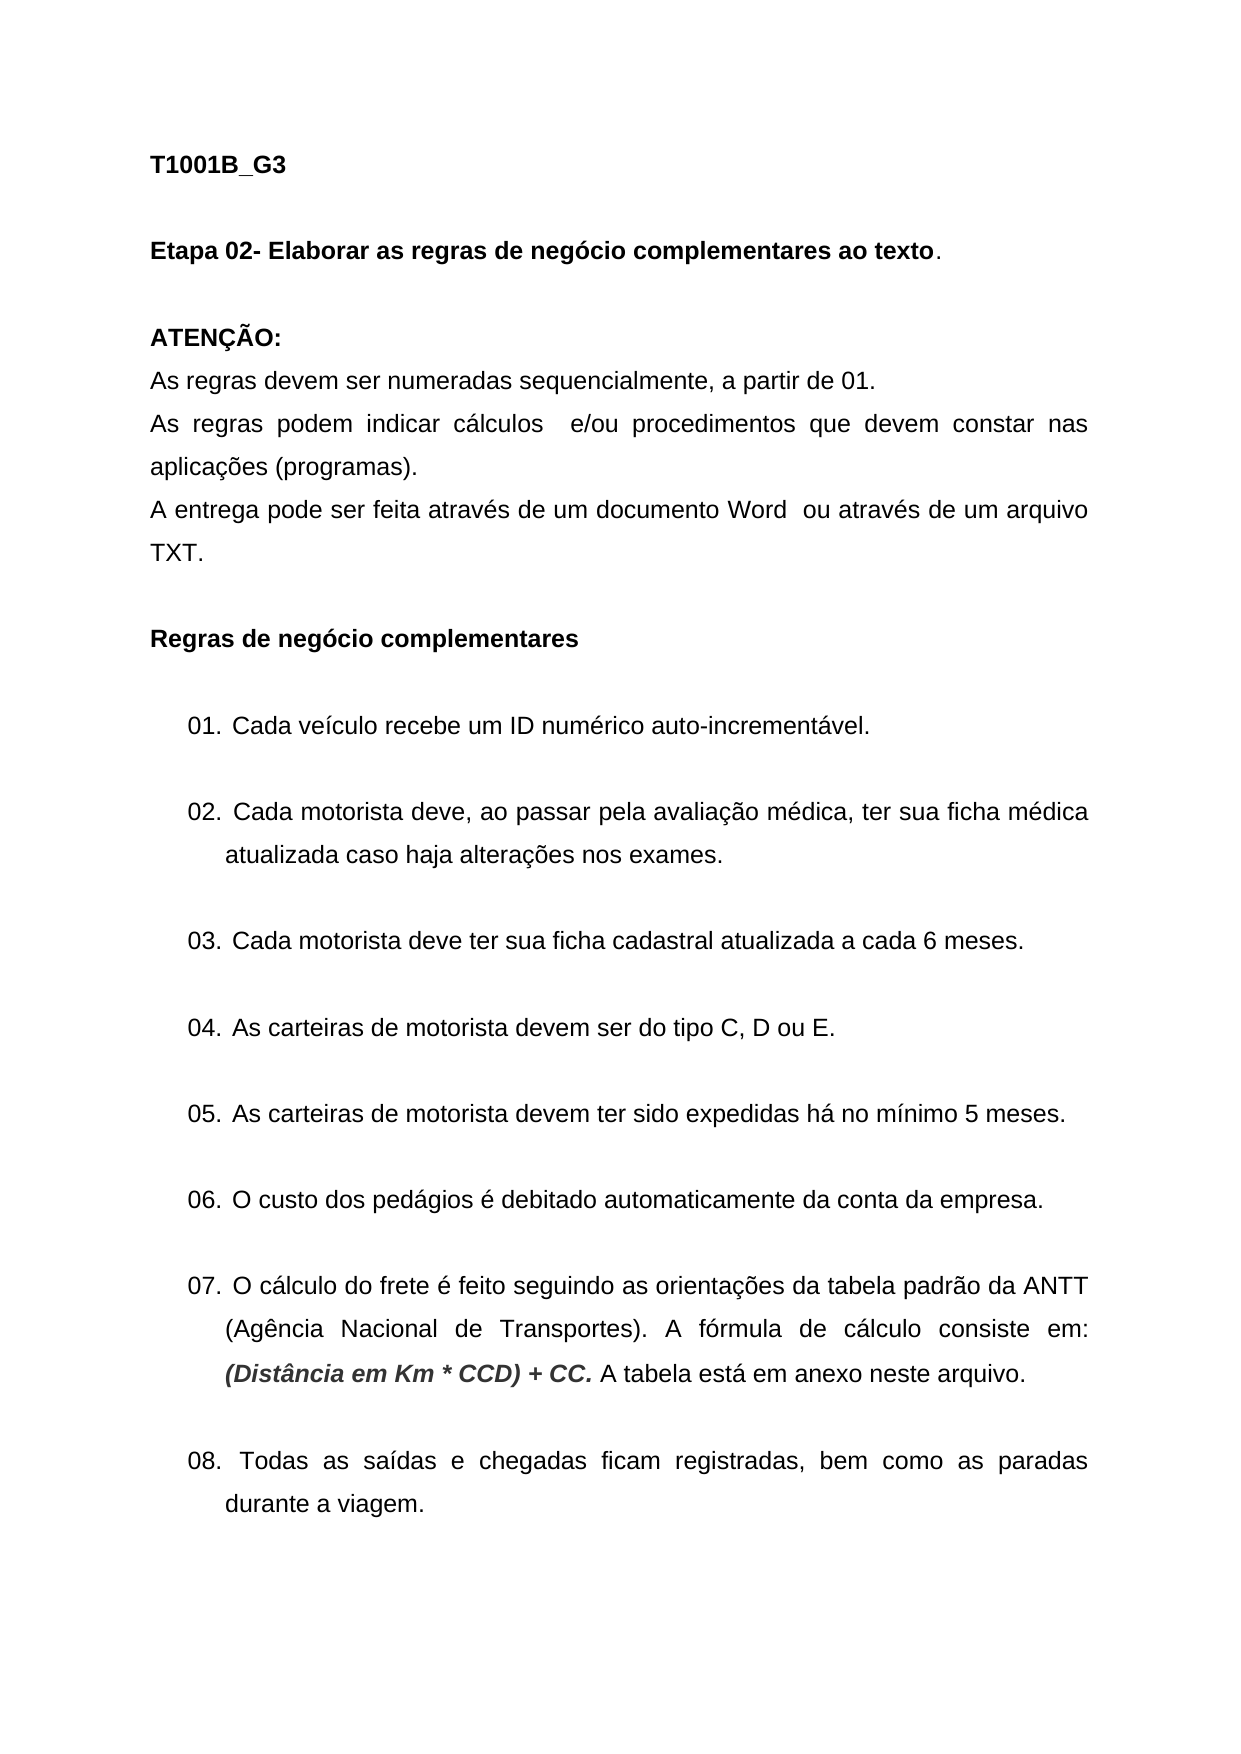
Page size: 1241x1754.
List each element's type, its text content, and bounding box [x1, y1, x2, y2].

list O cálculo do frete é feito seguindo as orientações da tabela padrão da ANTT (Agência Nacional de Transportes). A fórmula de cálculo consiste em: (Distância em Km * CCD) + CC. A tabela está em anexo neste arquivo. [187, 1271, 1090, 1388]
list As carteiras de motorista devem ter sido expedidas há no mínimo 5 meses. [187, 1099, 1090, 1127]
text Etapa 02- Elaborar as regras de negócio complementares ao texto. [150, 236, 1090, 265]
text T1001B_G3 [150, 150, 1090, 179]
text Regras de negócio complementares [150, 624, 1090, 653]
text As regras podem indicar cálculos e/ou procedimentos que devem constar nas aplicações (programas). [150, 409, 1090, 481]
text A entrega pode ser feita através de um documento Word ou através de um arquivo TXT. [150, 495, 1090, 567]
text ATENÇÃO: [150, 322, 1090, 351]
list Cada motorista deve, ao passar pela avaliação médica, ter sua ficha médica atualizada caso haja alterações nos exames. [187, 797, 1090, 869]
list As carteiras de motorista devem ser do tipo C, D ou E. [187, 1012, 1090, 1041]
text As regras devem ser numeradas sequencialmente, a partir de 01. [150, 366, 1090, 394]
list Cada motorista deve ter sua ficha cadastral atualizada a cada 6 meses. [187, 926, 1090, 955]
list Cada veículo recebe um ID numérico auto-incrementável. [187, 711, 1090, 739]
list O custo dos pedágios é debitado automaticamente da conta da empresa. [187, 1185, 1090, 1214]
list Todas as saídas e chegadas ficam registradas, bem como as paradas durante a viagem. [187, 1446, 1090, 1518]
